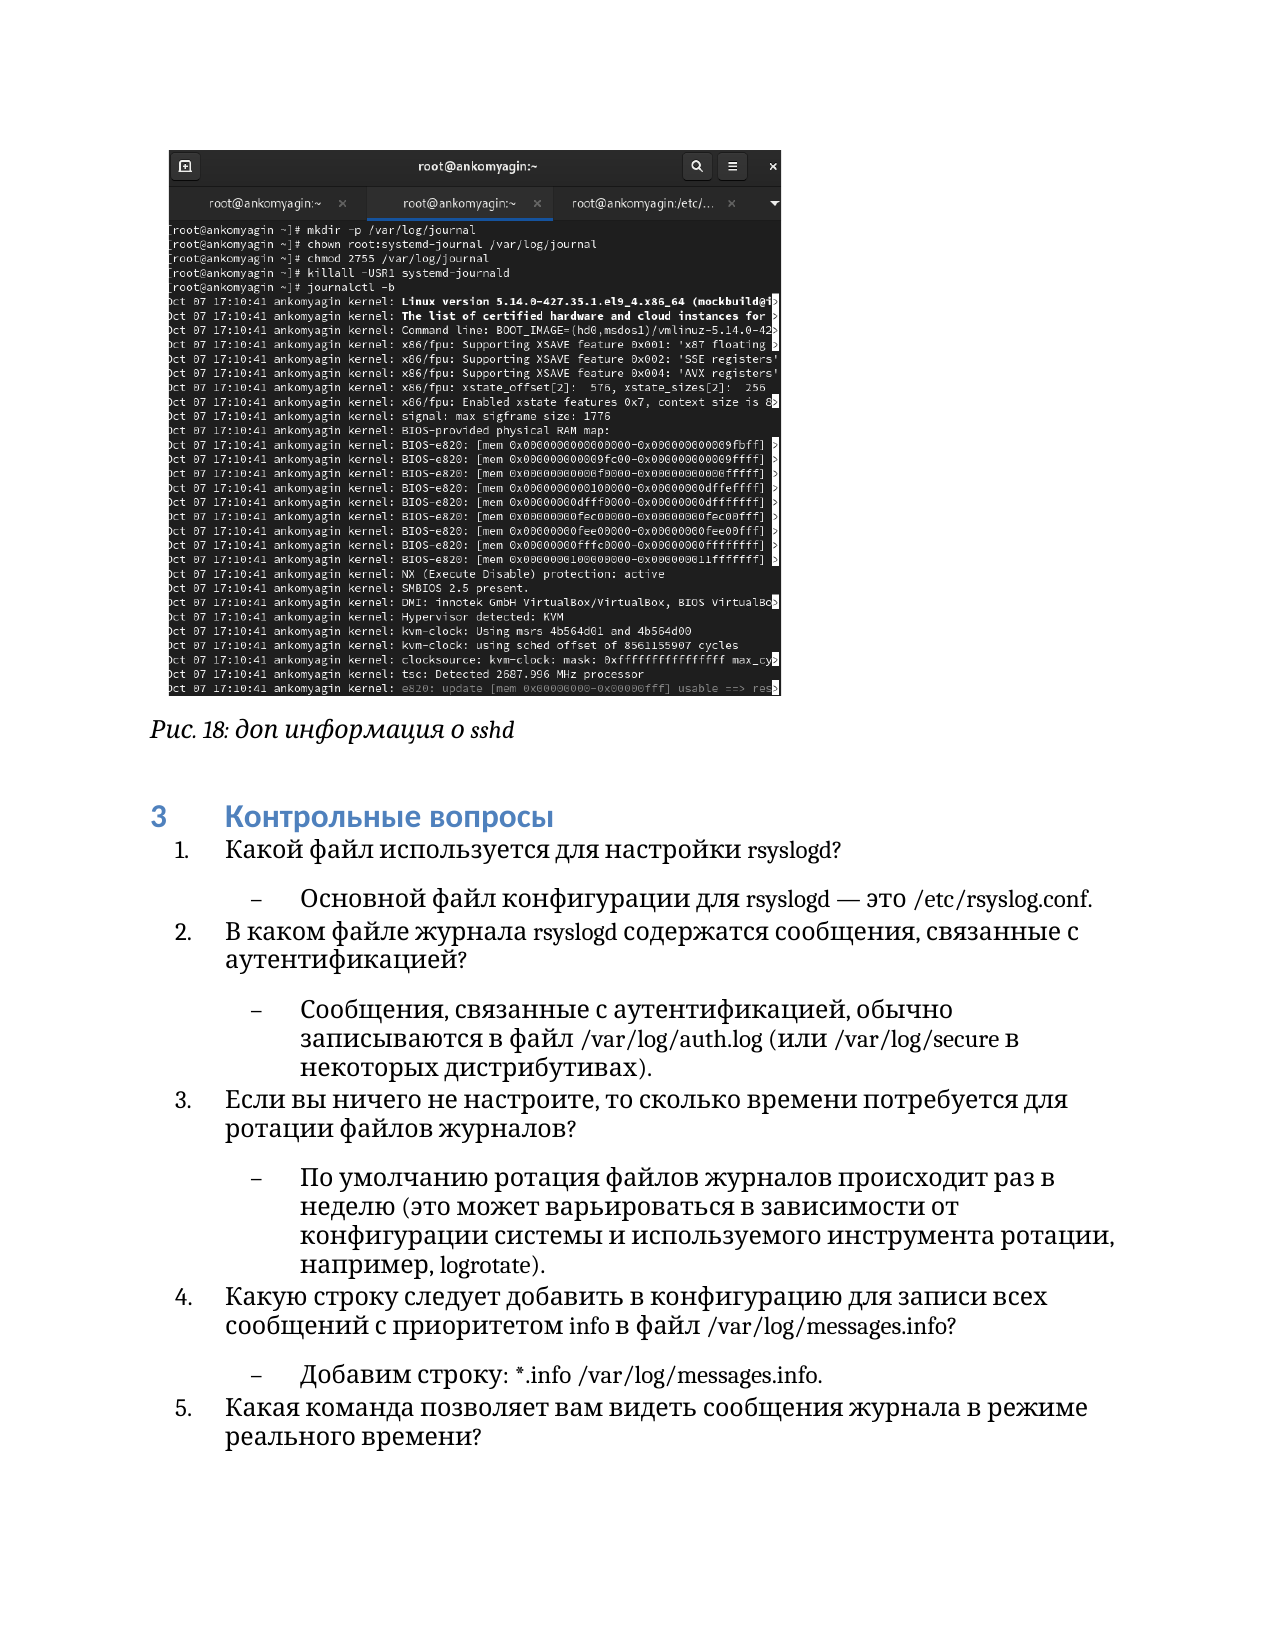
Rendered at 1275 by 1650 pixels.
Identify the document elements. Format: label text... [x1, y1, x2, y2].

list Сообщения, связанные с аутентификацией, обычно записываются в файл /var/log/auth.log (или /var/log/secure в некоторых дистрибутивах). [250, 996, 1125, 1082]
list Какую строку следует добавить в конфигурацию для записи всех сообщений с приоритетом info в файл /var/log/messages.info? [175, 1283, 1125, 1341]
list По умолчанию ротация файлов журналов происходит раз в неделю (это может варьироваться в зависимости от конфигурации системы и используемого инструмента ротации, например, logrotate). [250, 1164, 1125, 1279]
list В каком файле журнала rsyslogd содержатся сообщения, связанные с аутентификацией? [175, 918, 1125, 975]
list Если вы ничего не настроите, то сколько времени потребуется для ротации файлов журналов? [175, 1086, 1125, 1143]
list Какая команда позволяет вам видеть сообщения журнала в режиме реального времени? [175, 1394, 1125, 1451]
list Какой файл используется для настройки rsyslogd? [175, 836, 1125, 864]
picture [168, 150, 782, 696]
subtitle 3 Контрольные вопросы [150, 795, 1125, 836]
list Добавим строку: *.info /var/log/messages.info. [250, 1361, 1125, 1390]
text Рис. 18: доп информация о sshd [150, 716, 1125, 745]
list Основной файл конфигурации для rsyslogd — это /etc/rsyslog.conf. [250, 885, 1125, 914]
